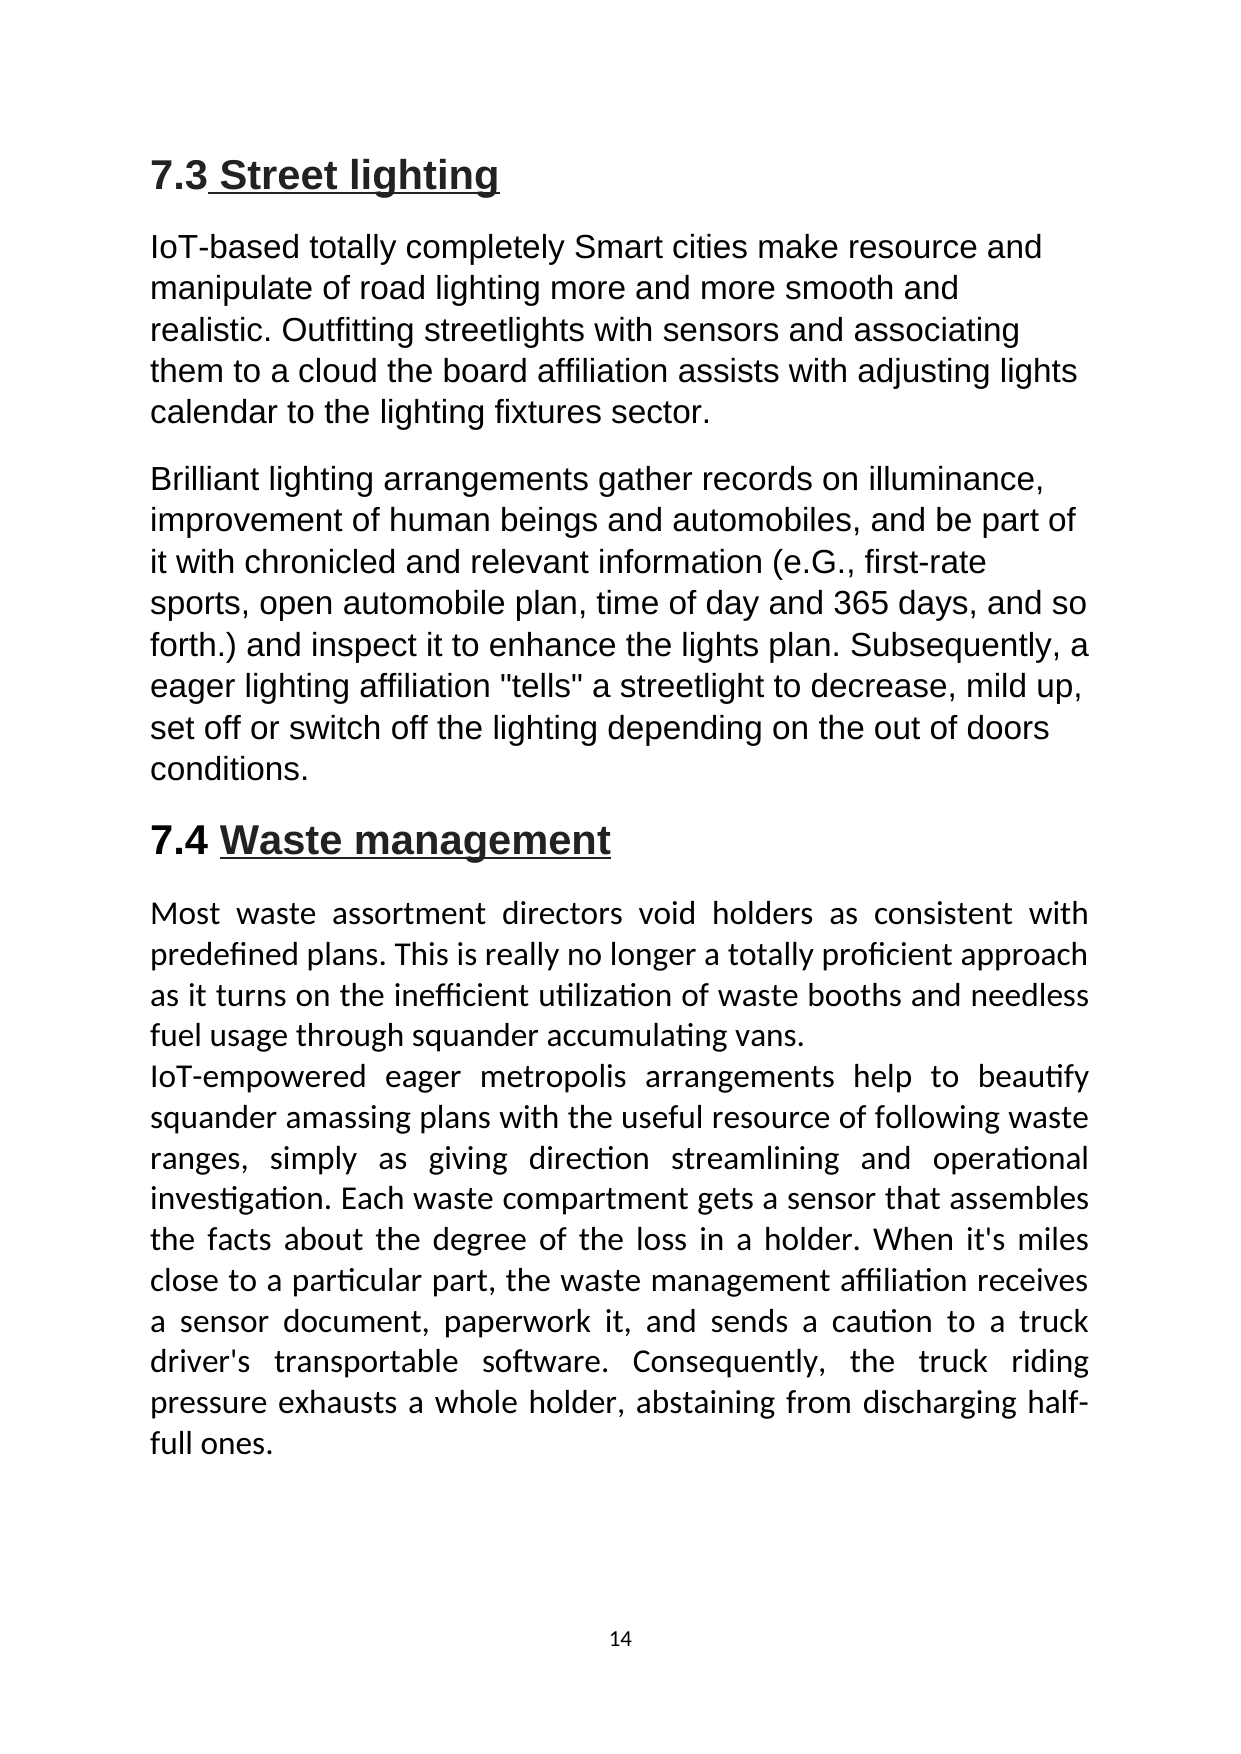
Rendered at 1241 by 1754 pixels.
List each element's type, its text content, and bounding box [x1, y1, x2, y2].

text IoT-empowered eager metropolis arrangements help to beautify squander amassing plans with the useful resource of following waste ranges, simply as giving direction streamlining and operational investigation. Each waste compartment gets a sensor that assembles the facts about the degree of the loss in a holder. When it's miles close to a particular part, the waste management affiliation receives a sensor document, paperwork it, and sends a caution to a truck driver's transportable software. Consequently, the truck riding pressure exhausts a whole holder, abstaining from discharging half-full ones. [150, 1055, 1090, 1462]
text Most waste assortment directors void holders as consistent with predefined plans. This is really no longer a totally proficient approach as it turns on the inefficient utilization of waste booths and needless fuel usage through squander accumulating vans. [150, 892, 1090, 1055]
subtitle Brilliant lighting arrangements gather records on illuminance, improvement of human beings and automobiles, and be part of it with chronicled and relevant information (e.G., first-rate sports, open automobile plan, time of day and 365 days, and so forth.) and inspect it to enhance the lights plan. Subsequently, a eager lighting affiliation "tells" a streetlight to decrease, mild up, set off or switch off the lighting depending on the out of doors conditions. [150, 459, 1090, 788]
subtitle IoT-based totally completely Smart cities make resource and manipulate of road lighting more and more smooth and realistic. Outfitting streetlights with sensors and associating them to a cloud the board affiliation assists with adjusting lights calendar to the lighting fixtures sector. [150, 227, 1090, 431]
subtitle 7.4 Waste management [150, 816, 1090, 863]
subtitle 7.3 Street lighting [150, 150, 1090, 198]
